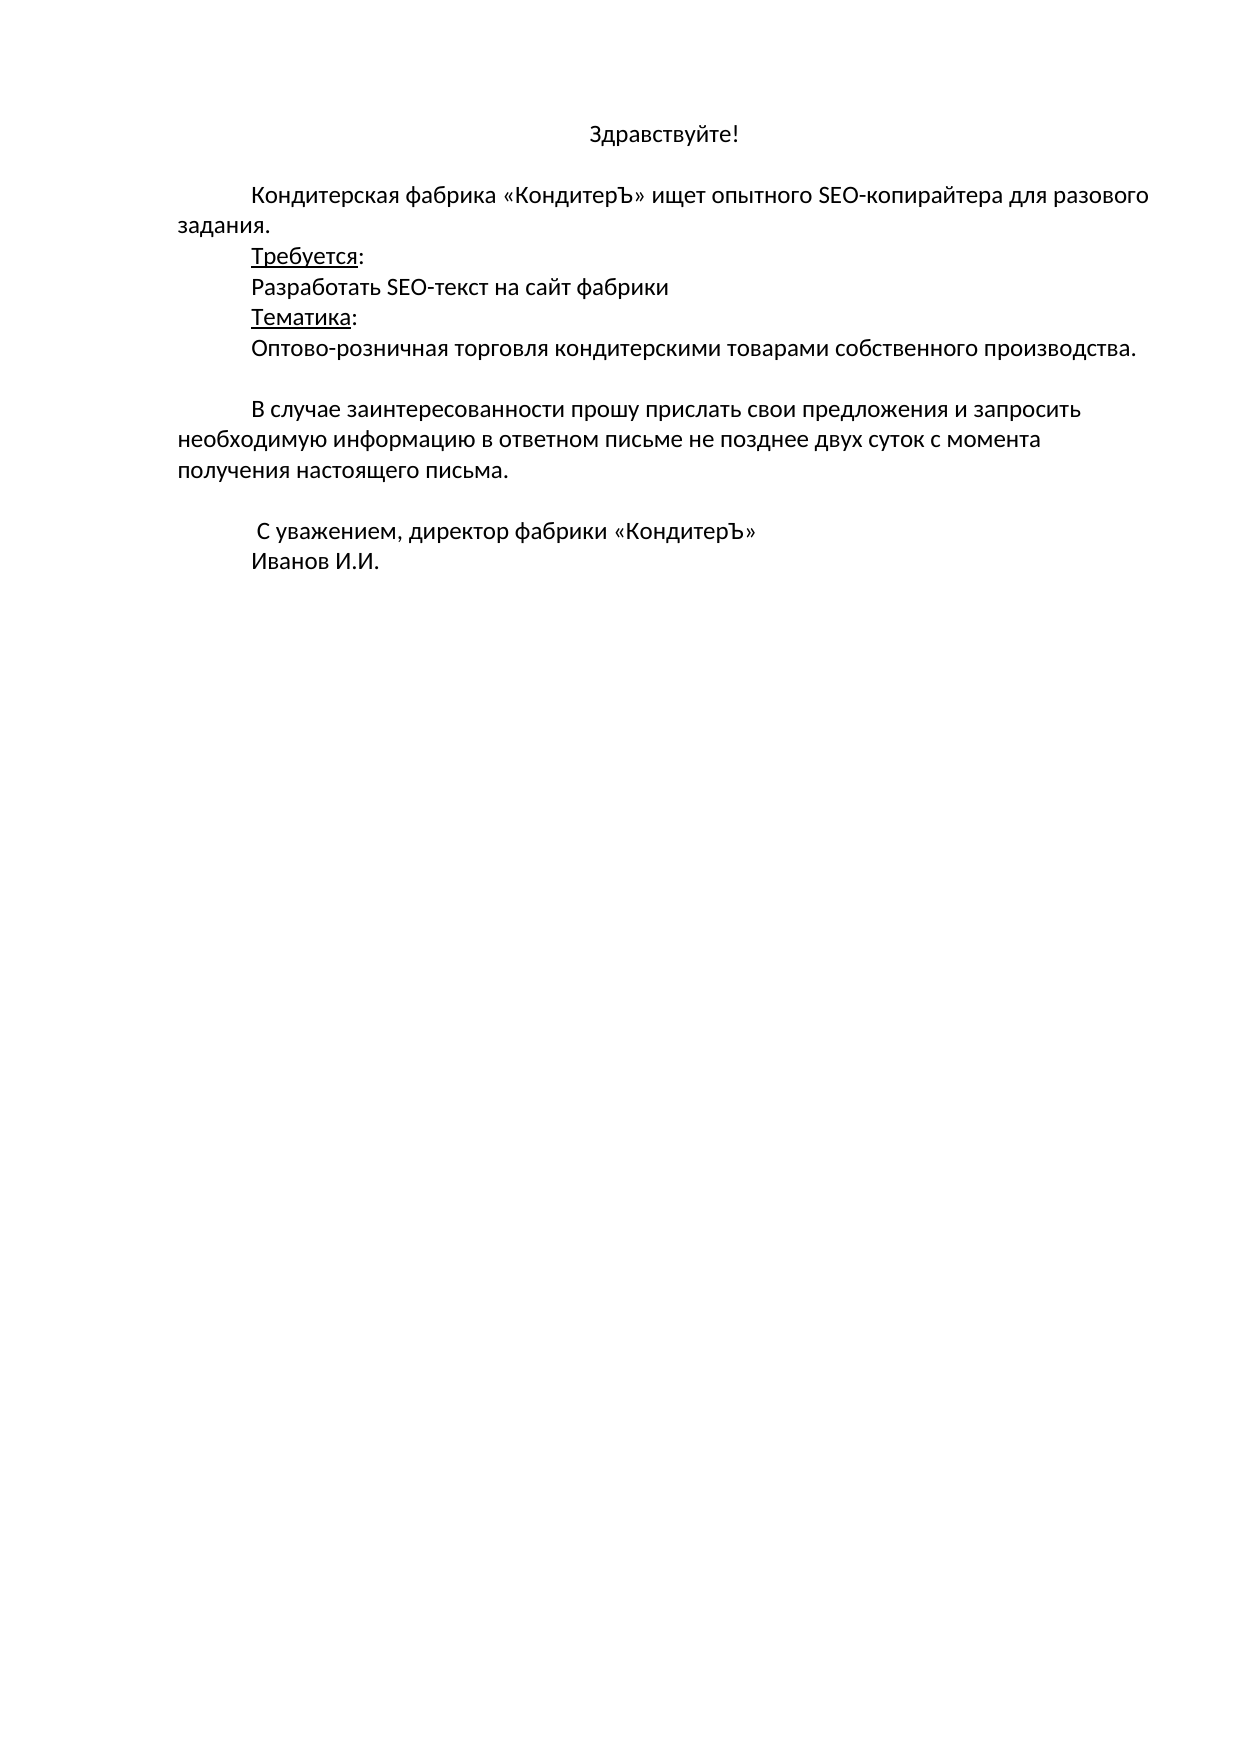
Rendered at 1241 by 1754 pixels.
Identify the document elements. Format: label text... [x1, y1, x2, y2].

text В случае заинтересованности прошу прислать свои предложения и запросить необходимую информацию в ответном письме не позднее двух суток с момента получения настоящего письма. [177, 393, 1152, 484]
text Оптово-розничная торговля кондитерскими товарами собственного производства. [177, 332, 1152, 362]
text Иванов И.И. [177, 545, 1152, 576]
text Требуется: [177, 240, 1152, 271]
text Здравствуйте! [177, 118, 1152, 149]
text Тематика: [177, 301, 1152, 332]
text Кондитерская фабрика «КондитерЪ» ищет опытного SEO-копирайтера для разового задания. [177, 179, 1152, 240]
text С уважением, директор фабрики «КондитерЪ» [177, 515, 1152, 545]
text Разработать SEO-текст на сайт фабрики [177, 271, 1152, 301]
